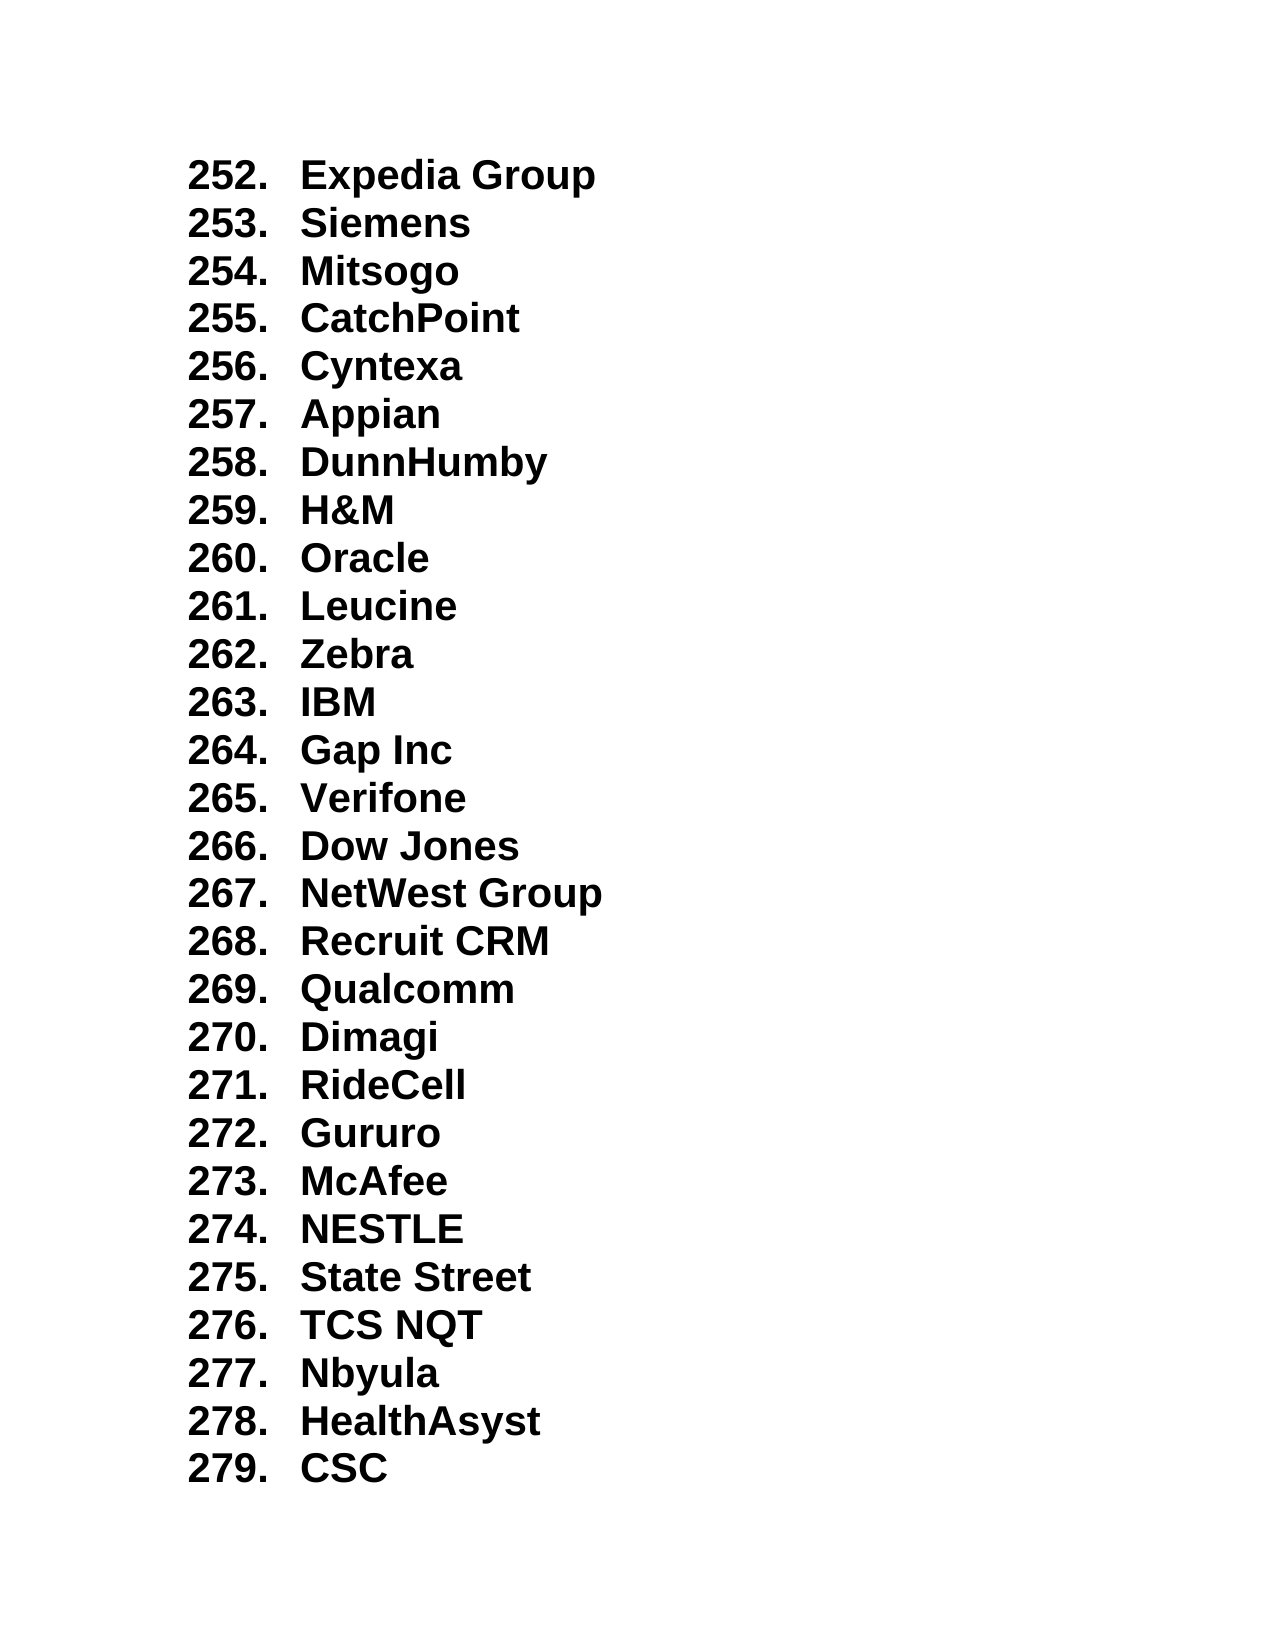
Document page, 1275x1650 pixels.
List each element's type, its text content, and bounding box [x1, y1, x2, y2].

list NESTLE [187, 1204, 1125, 1252]
list Qualcomm [187, 964, 1125, 1012]
list McAfee [187, 1156, 1125, 1204]
list CatchPoint [187, 294, 1125, 342]
list Appian [187, 389, 1125, 437]
list Gap Inc [187, 725, 1125, 773]
list IBM [187, 677, 1125, 725]
list Nbyula [187, 1348, 1125, 1396]
list Dimagi [187, 1012, 1125, 1060]
list Recruit CRM [187, 917, 1125, 964]
list Expedia Group [187, 150, 1125, 198]
list Dow Jones [187, 821, 1125, 869]
list H&M [187, 485, 1125, 533]
list Zebra [187, 629, 1125, 677]
list Mitsogo [187, 246, 1125, 294]
list CSC [187, 1444, 1125, 1492]
list Siemens [187, 198, 1125, 246]
list Verifone [187, 773, 1125, 821]
list NetWest Group [187, 869, 1125, 917]
list Leucine [187, 581, 1125, 629]
list Cyntexa [187, 342, 1125, 389]
list DunnHumby [187, 437, 1125, 485]
list Gururo [187, 1108, 1125, 1156]
list RideCell [187, 1060, 1125, 1108]
list Oracle [187, 533, 1125, 581]
list HealthAsyst [187, 1396, 1125, 1444]
list TCS NQT [187, 1300, 1125, 1348]
list State Street [187, 1252, 1125, 1300]
